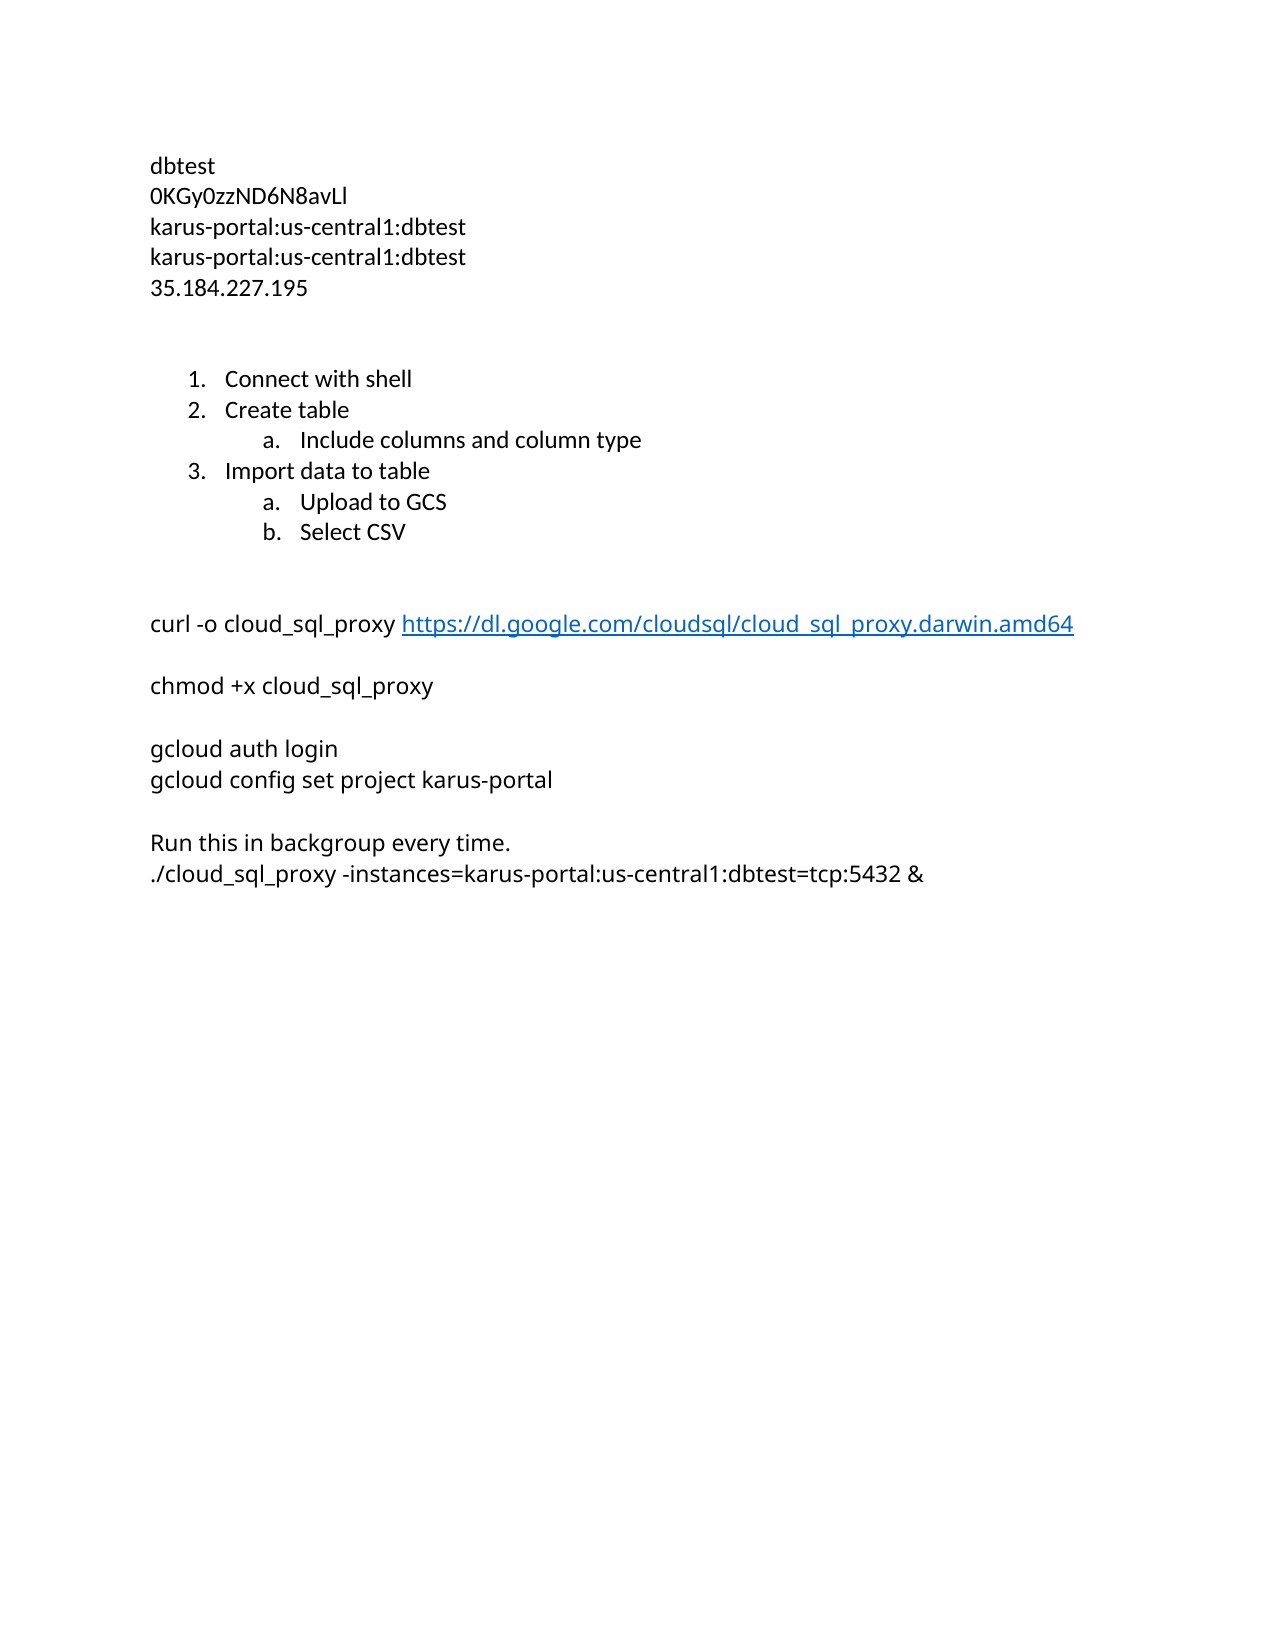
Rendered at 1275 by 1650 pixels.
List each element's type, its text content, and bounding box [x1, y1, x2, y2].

text dbtest [150, 150, 1125, 181]
list Import data to table [187, 455, 1125, 486]
text karus-portal:us-central1:dbtest [150, 211, 1125, 242]
text 0KGy0zzND6N8avLl [150, 181, 1125, 211]
list Create table [187, 394, 1125, 425]
text gcloud auth login [150, 733, 1125, 764]
list Connect with shell [187, 364, 1125, 394]
list Include columns and column type [262, 425, 1125, 455]
list Select CSV [262, 516, 1125, 547]
text 35.184.227.195 [150, 272, 1125, 303]
text karus-portal:us-central1:dbtest [150, 242, 1125, 272]
text gcloud config set project karus-portal [150, 764, 1125, 795]
text curl -o cloud_sql_proxy https://dl.google.com/cloudsql/cloud_sql_proxy.darwin.amd64 [150, 608, 1125, 639]
list Upload to GCS [262, 486, 1125, 516]
text chmod +x cloud_sql_proxy [150, 670, 1125, 702]
text Run this in backgroup every time. [150, 795, 1125, 858]
text ./cloud_sql_proxy -instances=karus-portal:us-central1:dbtest=tcp:5432 & [150, 858, 1125, 889]
